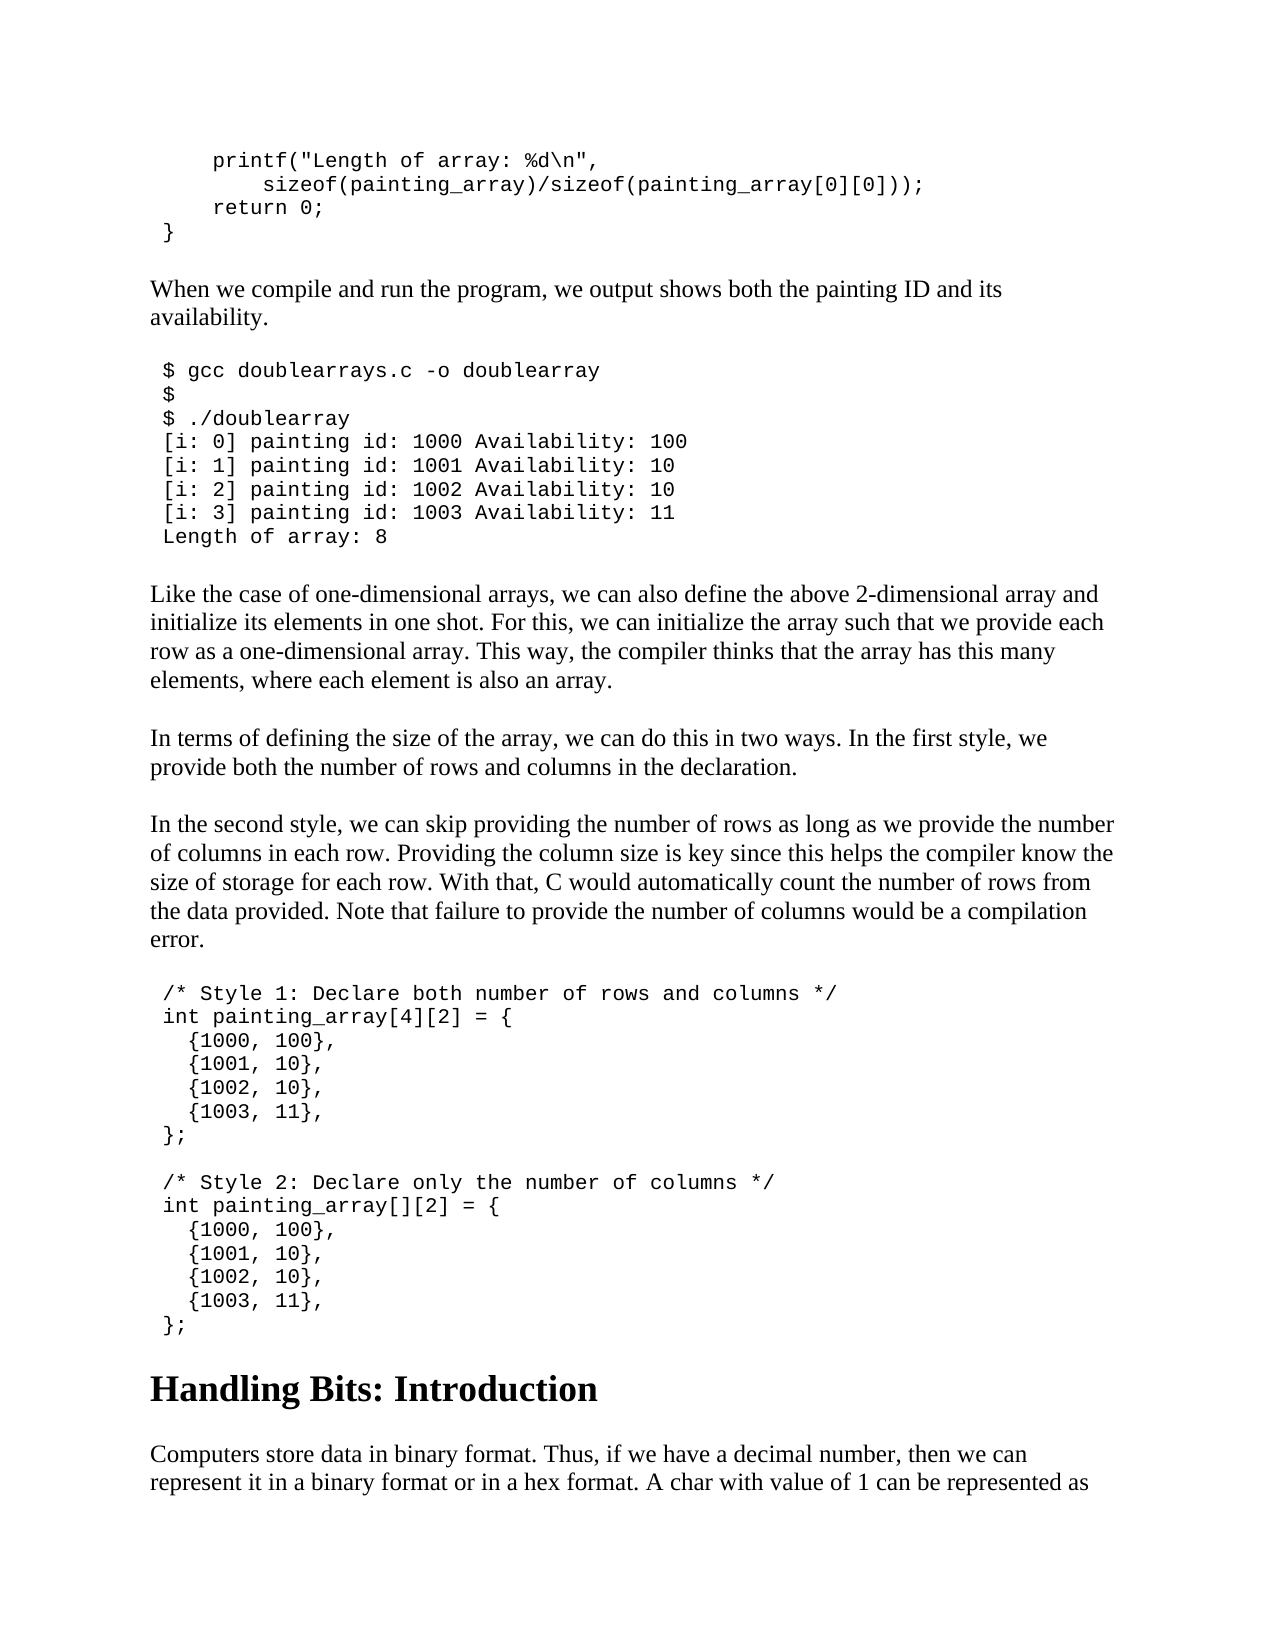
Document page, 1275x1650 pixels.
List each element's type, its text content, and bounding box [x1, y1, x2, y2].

text /* Style 1: Declare both number of rows and columns */ [150, 982, 1125, 1006]
text sizeof(painting_array)/sizeof(painting_array[0][0])); [150, 174, 1125, 197]
text $ ./doublearray [150, 408, 1125, 431]
text {1000, 100}, [150, 1030, 1125, 1053]
text [i: 2] painting id: 1002 Availability: 10 [150, 479, 1125, 502]
text [i: 0] painting id: 1000 Availability: 100 [150, 431, 1125, 455]
text In the second style, we can skip providing the number of rows as long as we provide the number of columns in each row. Providing the column size is key since this helps the compiler know the size of storage for each row. With that, C would automatically count the number of rows from the data provided. Note that failure to provide the number of columns would be a compilation error. [150, 809, 1125, 953]
text $ [150, 384, 1125, 408]
text In terms of defining the size of the array, we can do this in two ways. In the first style, we provide both the number of rows and columns in the declaration. [150, 723, 1125, 780]
text }; [150, 1313, 1125, 1337]
text Handling Bits: Introduction [150, 1366, 1125, 1409]
text {1003, 11}, [150, 1290, 1125, 1313]
text {1003, 11}, [150, 1101, 1125, 1124]
text Length of array: 8 [150, 526, 1125, 549]
text {1002, 10}, [150, 1077, 1125, 1101]
text Like the case of one-dimensional arrays, we can also define the above 2-dimensional array and initialize its elements in one shot. For this, we can initialize the array such that we provide each row as a one-dimensional array. This way, the compiler thinks that the array has this many elements, where each element is also an array. [150, 579, 1125, 694]
text [i: 3] painting id: 1003 Availability: 11 [150, 502, 1125, 526]
text int painting_array[][2] = { [150, 1195, 1125, 1219]
text {1001, 10}, [150, 1243, 1125, 1266]
text {1000, 100}, [150, 1219, 1125, 1243]
text }; [150, 1124, 1125, 1148]
text /* Style 2: Declare only the number of columns */ [150, 1172, 1125, 1195]
text [i: 1] painting id: 1001 Availability: 10 [150, 455, 1125, 479]
text } [150, 221, 1125, 244]
text {1002, 10}, [150, 1266, 1125, 1290]
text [150, 1439, 1125, 1496]
text return 0; [150, 197, 1125, 221]
text printf("Length of array: %d\n", [150, 150, 1125, 174]
text int painting_array[4][2] = { [150, 1006, 1125, 1030]
text {1001, 10}, [150, 1053, 1125, 1077]
text When we compile and run the program, we output shows both the painting ID and its availability. [150, 274, 1125, 331]
text $ gcc doublearrays.c -o doublearray [150, 360, 1125, 384]
